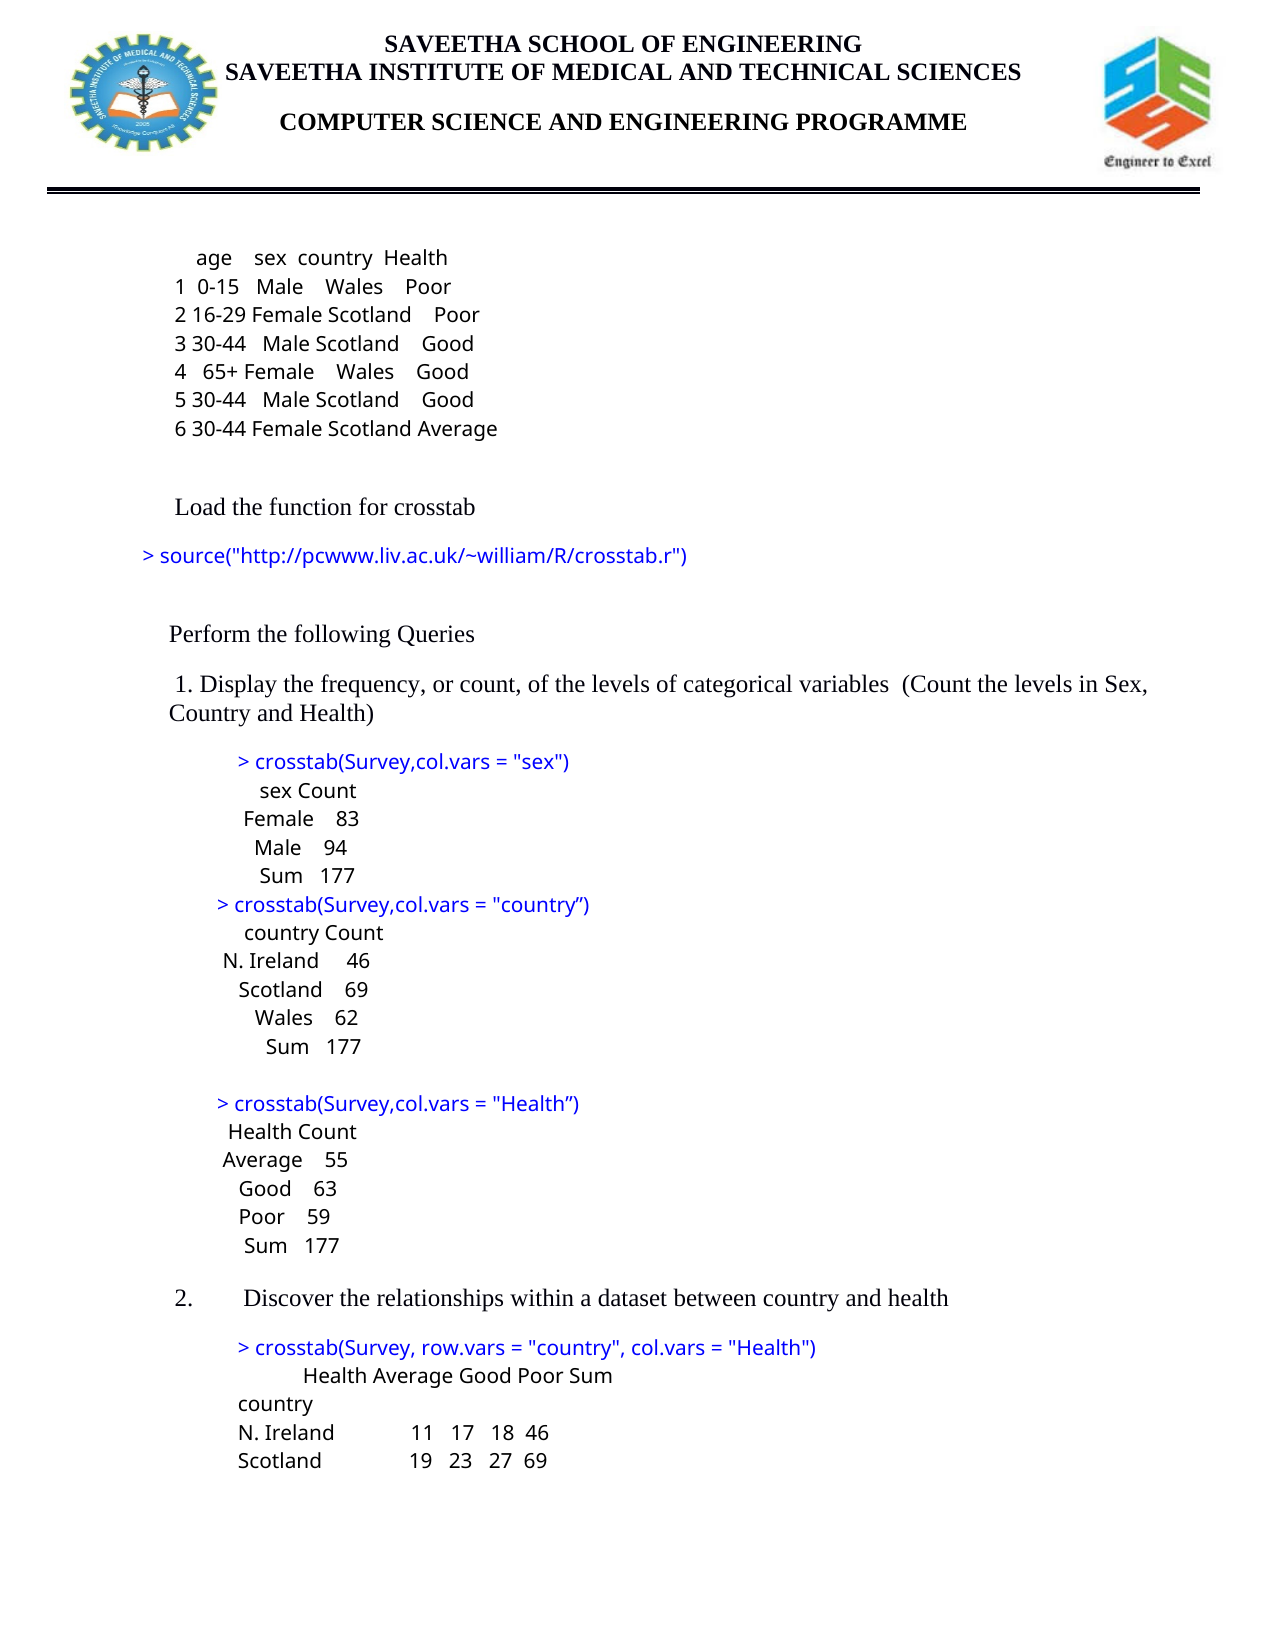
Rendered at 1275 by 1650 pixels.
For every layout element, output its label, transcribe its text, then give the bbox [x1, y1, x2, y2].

text sex Count [238, 776, 1200, 804]
text 1 0-15 Male Wales Poor [174, 272, 1200, 300]
text > source("http://pcwww.liv.ac.uk/~william/R/crosstab.r") [47, 542, 1200, 570]
text Scotland 69 [217, 975, 1200, 1003]
text country Count [217, 918, 1200, 947]
text Good 63 [217, 1174, 1200, 1202]
text Male 94 [238, 833, 1200, 861]
text country [238, 1389, 1200, 1418]
picture [1084, 26, 1231, 177]
text N. Ireland 46 [217, 947, 1200, 975]
text > crosstab(Survey, row.vars = "country", col.vars = "Health") [238, 1333, 1200, 1361]
text > crosstab(Survey,col.vars = "country”) [217, 890, 1200, 918]
text Poor 59 [217, 1202, 1200, 1231]
text age sex country Health [174, 243, 1200, 272]
text Scotland 19 23 27 69 [238, 1446, 1200, 1475]
text > crosstab(Survey,col.vars = "Health”) [217, 1089, 1200, 1117]
text Sum 177 [217, 1032, 1200, 1060]
text Load the function for crosstab [47, 492, 1200, 521]
text 5 30-44 Male Scotland Good [174, 386, 1200, 414]
text Female 83 [238, 804, 1200, 833]
picture [64, 31, 222, 156]
text Health Count [217, 1117, 1200, 1146]
text Wales 62 [217, 1003, 1200, 1032]
text 3 30-44 Male Scotland Good [174, 329, 1200, 357]
text Sum 177 [238, 861, 1200, 890]
text 4 65+ Female Wales Good [174, 357, 1200, 386]
text > crosstab(Survey,col.vars = "sex") [47, 747, 1200, 776]
text 6 30-44 Female Scotland Average [174, 414, 1200, 442]
text Health Average Good Poor Sum [238, 1361, 1200, 1389]
text 1. Display the frequency, or count, of the levels of categorical variables (Count the levels in Sex, Country and Health) [89, 669, 1200, 727]
text 2. Discover the relationships within a dataset between country and health [174, 1283, 1200, 1312]
text Sum 177 [217, 1231, 1200, 1259]
text N. Ireland 11 17 18 46 [238, 1418, 1200, 1446]
text Average 55 [217, 1146, 1200, 1174]
text 2 16-29 Female Scotland Poor [174, 300, 1200, 329]
text Perform the following Queries [126, 619, 1200, 648]
